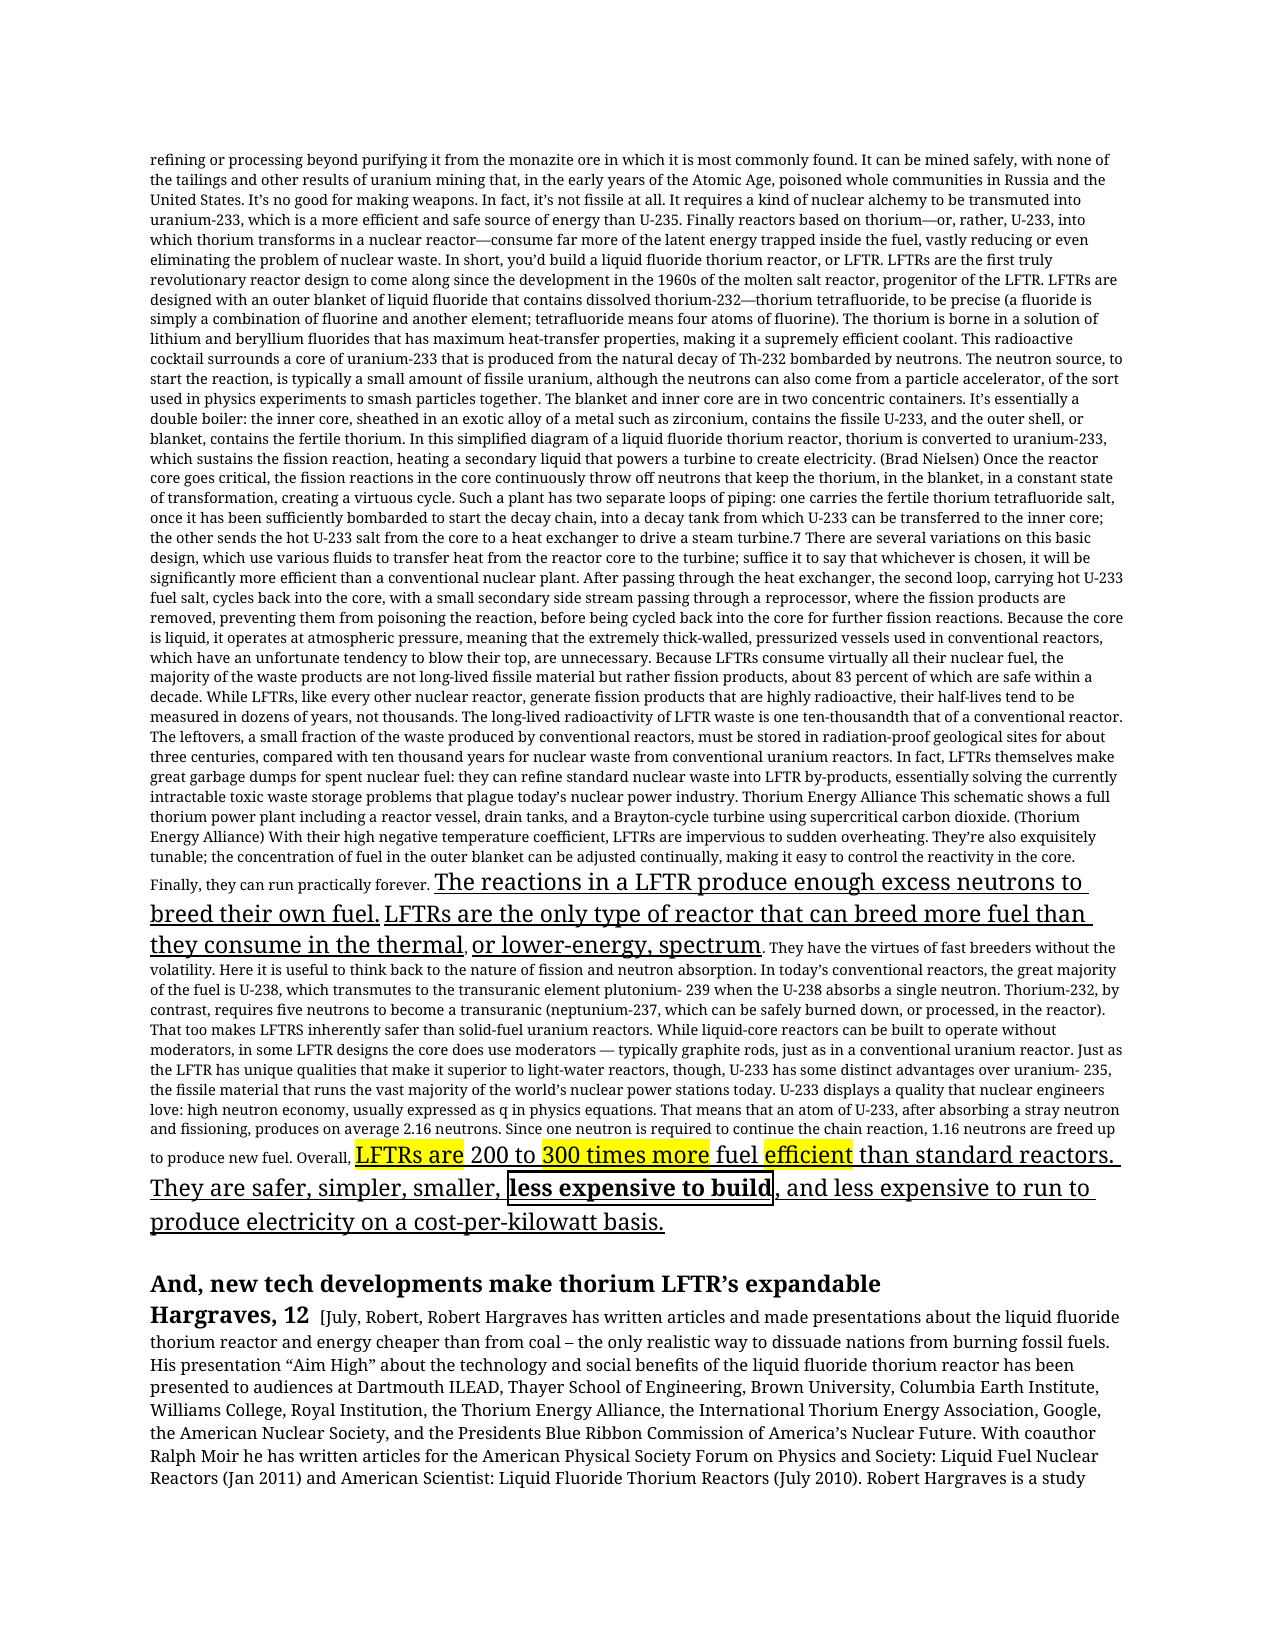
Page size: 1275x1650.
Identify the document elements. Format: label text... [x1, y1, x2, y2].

subtitle And, new tech developments make thorium LFTR’s expandable [150, 1268, 1125, 1299]
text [150, 1299, 1125, 1490]
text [150, 150, 1125, 1237]
